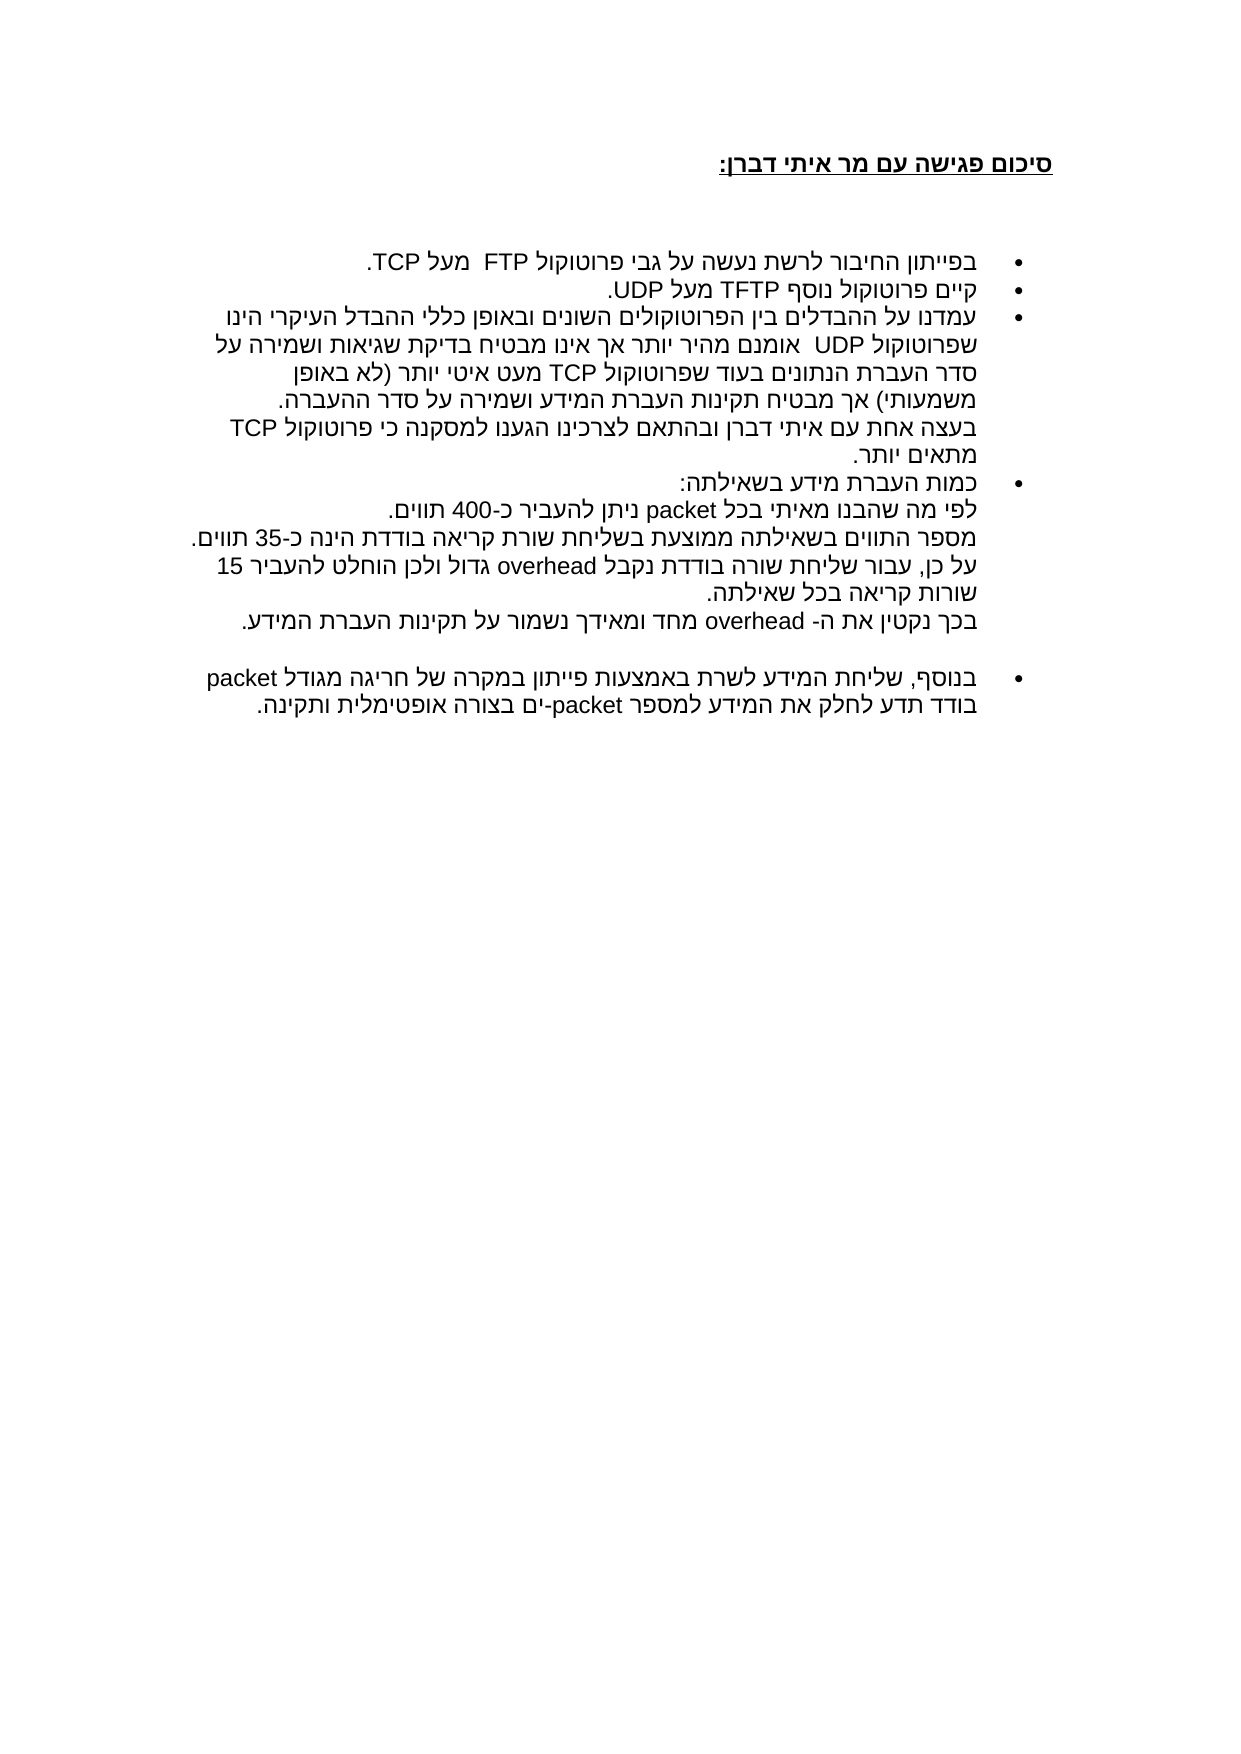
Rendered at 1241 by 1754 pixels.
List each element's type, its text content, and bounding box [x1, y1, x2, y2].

text על כן, עבור שליחת שורה בודדת נקבל overhead גדול ולכן הוחלט להעביר 15 שורות קריאה בכל שאילתה. [187, 552, 978, 607]
text בכך נקטין את ה- overhead מחד ומאידך נשמור על תקינות העברת המידע. [187, 607, 978, 634]
text סיכום פגישה עם מר איתי דברן: [187, 150, 1053, 178]
text לפי מה שהבנו מאיתי בכל packet ניתן להעביר כ-400 תווים. [187, 496, 978, 524]
text מספר התווים בשאילתה ממוצעת בשליחת שורת קריאה בודדת הינה כ-35 תווים. [187, 524, 978, 552]
text בעצה אחת עם איתי דברן ובהתאם לצרכינו הגענו למסקנה כי פרוטוקול TCP מתאים יותר. [187, 414, 978, 469]
list כמות העברת מידע בשאילתה: [187, 469, 1015, 496]
list עמדנו על ההבדלים בין הפרוטוקולים השונים ובאופן כללי ההבדל העיקרי הינו שפרוטוקול UDP אומנם מהיר יותר אך אינו מבטיח בדיקת שגיאות ושמירה על סדר העברת הנתונים בעוד שפרוטוקול TCP מעט איטי יותר (לא באופן משמעותי) אך מבטיח תקינות העברת המידע ושמירה על סדר ההעברה. [187, 303, 1015, 414]
list בפייתון החיבור לרשת נעשה על גבי פרוטוקול FTP מעל TCP. [187, 248, 1015, 276]
list קיים פרוטוקול נוסף TFTP מעל UDP. [187, 276, 1015, 303]
list בנוסף, שליחת המידע לשרת באמצעות פייתון במקרה של חריגה מגודל packet בודד תדע לחלק את המידע למספר packet-ים בצורה אופטימלית ותקינה. [187, 664, 1015, 719]
